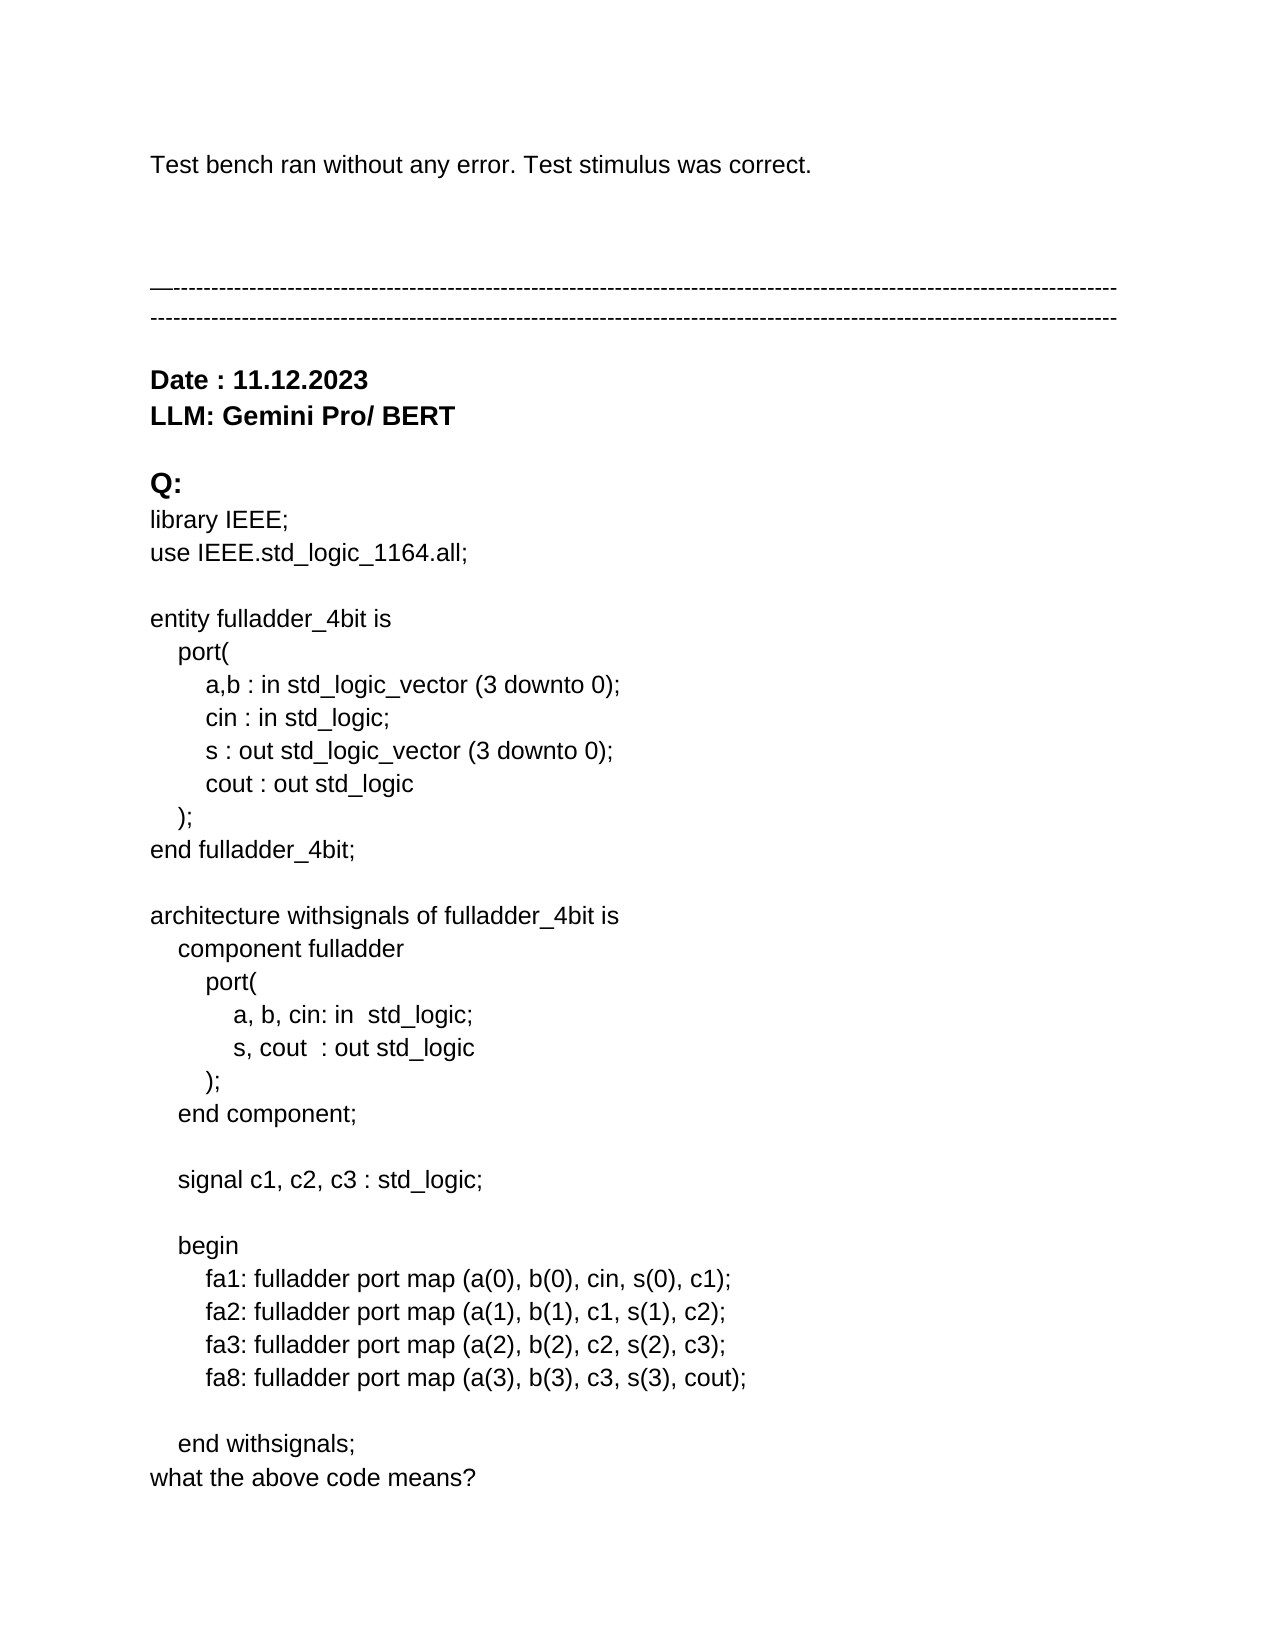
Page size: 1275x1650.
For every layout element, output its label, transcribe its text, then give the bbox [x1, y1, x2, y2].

text entity fulladder_4bit is [150, 604, 1125, 633]
text signal c1, c2, c3 : std_logic; [150, 1165, 1125, 1194]
text port( [150, 967, 1125, 996]
text s : out std_logic_vector (3 downto 0); [150, 736, 1125, 765]
text begin [150, 1231, 1125, 1260]
text cin : in std_logic; [150, 703, 1125, 732]
text architecture withsignals of fulladder_4bit is [150, 901, 1125, 930]
text port( [150, 637, 1125, 666]
text Date : 11.12.2023 [150, 364, 1125, 396]
text Q: [150, 466, 1125, 500]
text fa1: fulladder port map (a(0), b(0), cin, s(0), c1); [150, 1264, 1125, 1293]
text fa3: fulladder port map (a(2), b(2), c2, s(2), c3); [150, 1330, 1125, 1359]
text fa8: fulladder port map (a(3), b(3), c3, s(3), cout); [150, 1363, 1125, 1392]
text s, cout : out std_logic [150, 1033, 1125, 1062]
text a, b, cin: in std_logic; [150, 1000, 1125, 1029]
text library IEEE; [150, 505, 1125, 534]
text component fulladder [150, 934, 1125, 963]
text LLM: Gemini Pro/ BERT [150, 400, 1125, 431]
text ); [150, 1066, 1125, 1095]
text cout : out std_logic [150, 769, 1125, 798]
text fa2: fulladder port map (a(1), b(1), c1, s(1), c2); [150, 1297, 1125, 1326]
text Test bench ran without any error. Test stimulus was correct. [150, 150, 1125, 179]
text what the above code means? [150, 1462, 1125, 1491]
text —----------------------------------------------------------------------------------------------------------------------------------------------------------------------------------------------------------------------------------------------------------- [150, 274, 1125, 330]
text a,b : in std_logic_vector (3 downto 0); [150, 670, 1125, 699]
text use IEEE.std_logic_1164.all; [150, 538, 1125, 567]
text end withsignals; [150, 1429, 1125, 1458]
text ); [150, 802, 1125, 831]
text end fulladder_4bit; [150, 835, 1125, 864]
text end component; [150, 1099, 1125, 1128]
